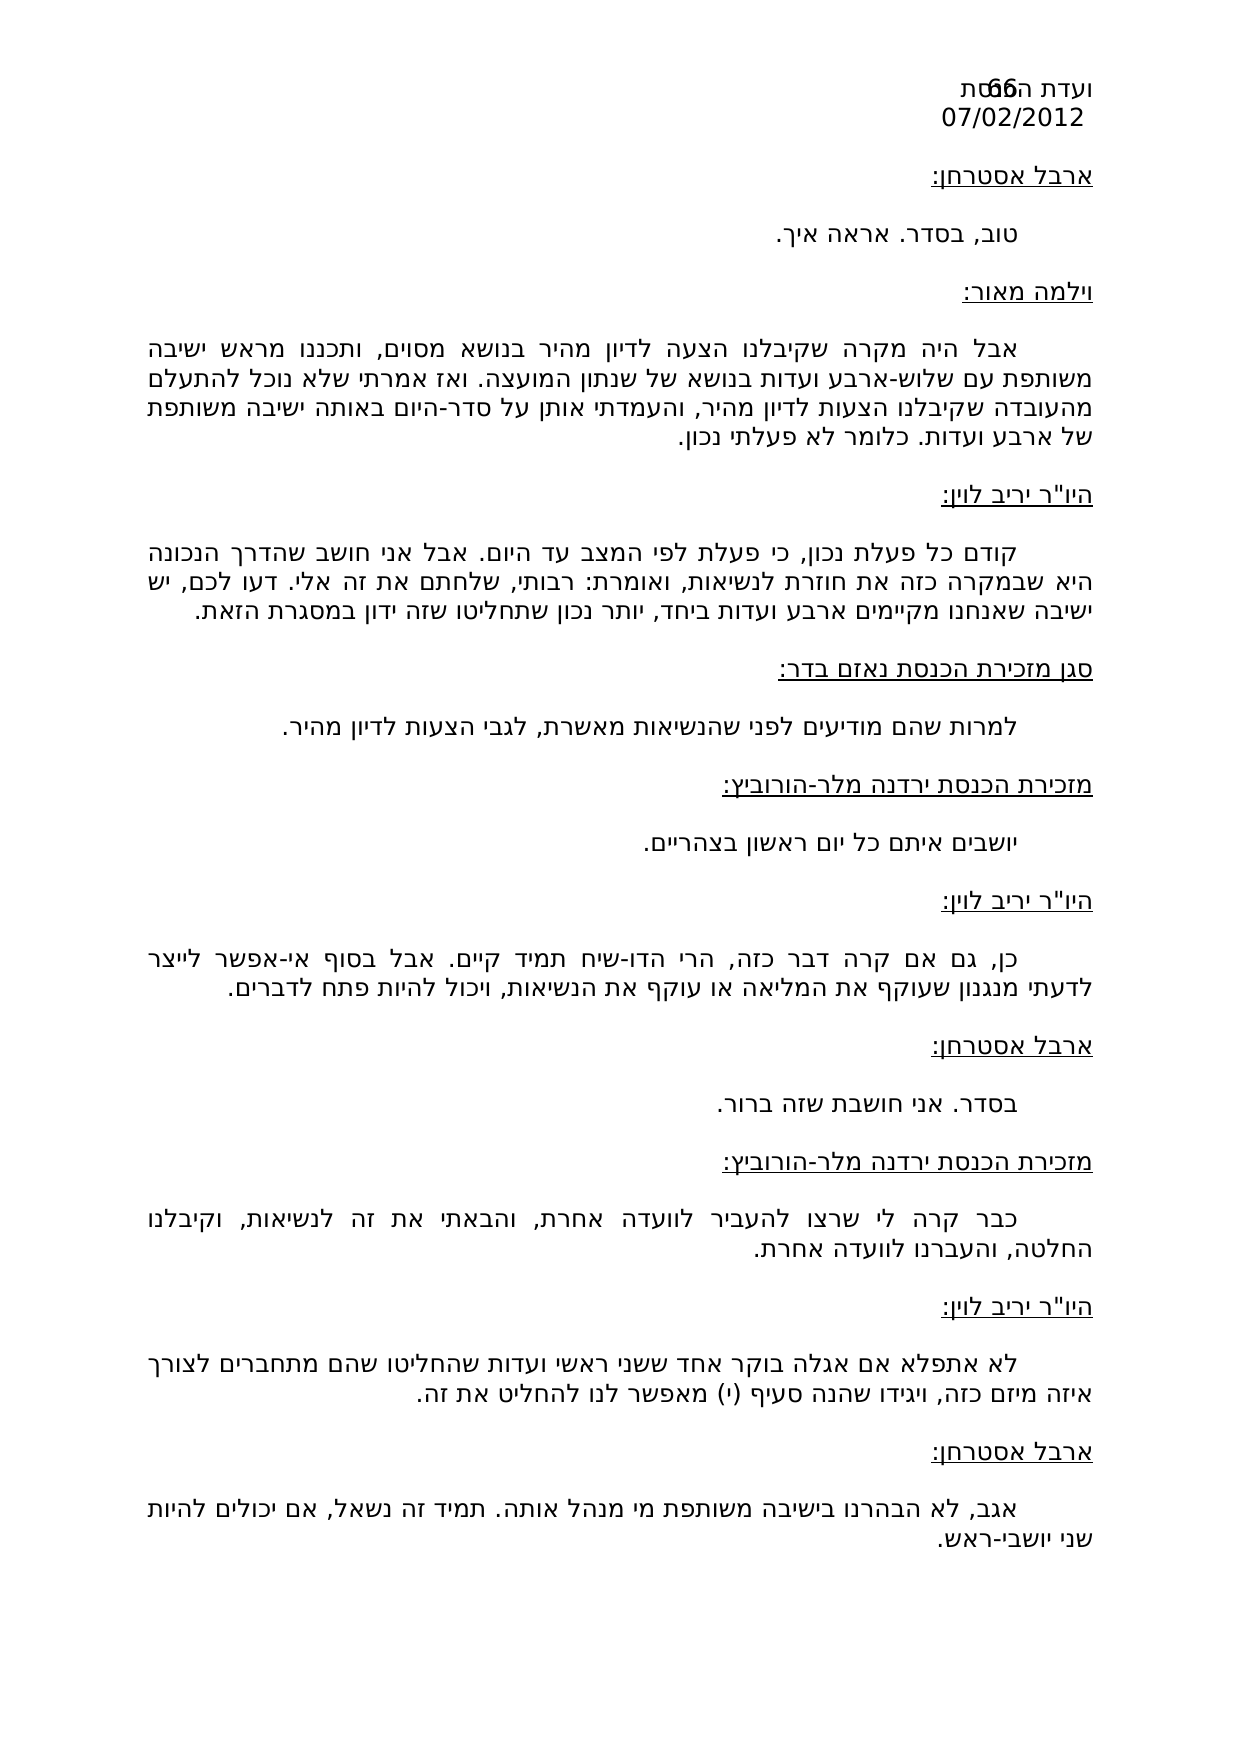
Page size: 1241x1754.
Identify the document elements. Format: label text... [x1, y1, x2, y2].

text וילמה מאור: [147, 277, 1093, 306]
text היו"ר יריב לוין: [147, 886, 1093, 915]
text כבר קרה לי שרצו להעביר לוועדה אחרת, והבאתי את זה לנשיאות, וקיבלנו החלטה, והעברנו לוועדה אחרת. [147, 1205, 1093, 1263]
text לא אתפלא אם אגלה בוקר אחד ששני ראשי ועדות שהחליטו שהם מתחברים לצורך איזה מיזם כזה, ויגידו שהנה סעיף (י) מאפשר לנו להחליט את זה. [147, 1350, 1093, 1408]
text למרות שהם מודיעים לפני שהנשיאות מאשרת, לגבי הצעות לדיון מהיר. [147, 712, 1093, 741]
text יושבים איתם כל יום ראשון בצהריים. [147, 828, 1093, 857]
text אבל היה מקרה שקיבלנו הצעה לדיון מהיר בנושא מסוים, ותכננו מראש ישיבה משותפת עם שלוש-ארבע ועדות בנושא של שנתון המועצה. ואז אמרתי שלא נוכל להתעלם מהעובדה שקיבלנו הצעות לדיון מהיר, והעמדתי אותן על סדר-היום באותה ישיבה משותפת של ארבע ועדות. כלומר לא פעלתי נכון. [147, 335, 1093, 451]
text היו"ר יריב לוין: [147, 480, 1093, 509]
text ארבל אסטרחן: [147, 1031, 1093, 1060]
text טוב, בסדר. אראה איך. [147, 219, 1093, 248]
text ארבל אסטרחן: [147, 161, 1093, 190]
text אגב, לא הבהרנו בישיבה משותפת מי מנהל אותה. תמיד זה נשאל, אם יכולים להיות שני יושבי-ראש. [147, 1495, 1093, 1553]
text מזכירת הכנסת ירדנה מלר-הורוביץ: [147, 1147, 1093, 1176]
text קודם כל פעלת נכון, כי פעלת לפי המצב עד היום. אבל אני חושב שהדרך הנכונה היא שבמקרה כזה את חוזרת לנשיאות, ואומרת: רבותי, שלחתם את זה אלי. דעו לכם, יש ישיבה שאנחנו מקיימים ארבע ועדות ביחד, יותר נכון שתחליטו שזה ידון במסגרת הזאת. [147, 538, 1093, 626]
text כן, גם אם קרה דבר כזה, הרי הדו-שיח תמיד קיים. אבל בסוף אי-אפשר לייצר לדעתי מנגנון שעוקף את המליאה או עוקף את הנשיאות, ויכול להיות פתח לדברים. [147, 944, 1093, 1002]
text מזכירת הכנסת ירדנה מלר-הורוביץ: [147, 770, 1093, 799]
text סגן מזכירת הכנסת נאזם בדר: [147, 654, 1093, 683]
text בסדר. אני חושבת שזה ברור. [147, 1089, 1093, 1118]
text ארבל אסטרחן: [147, 1437, 1093, 1466]
text היו"ר יריב לוין: [147, 1292, 1093, 1321]
